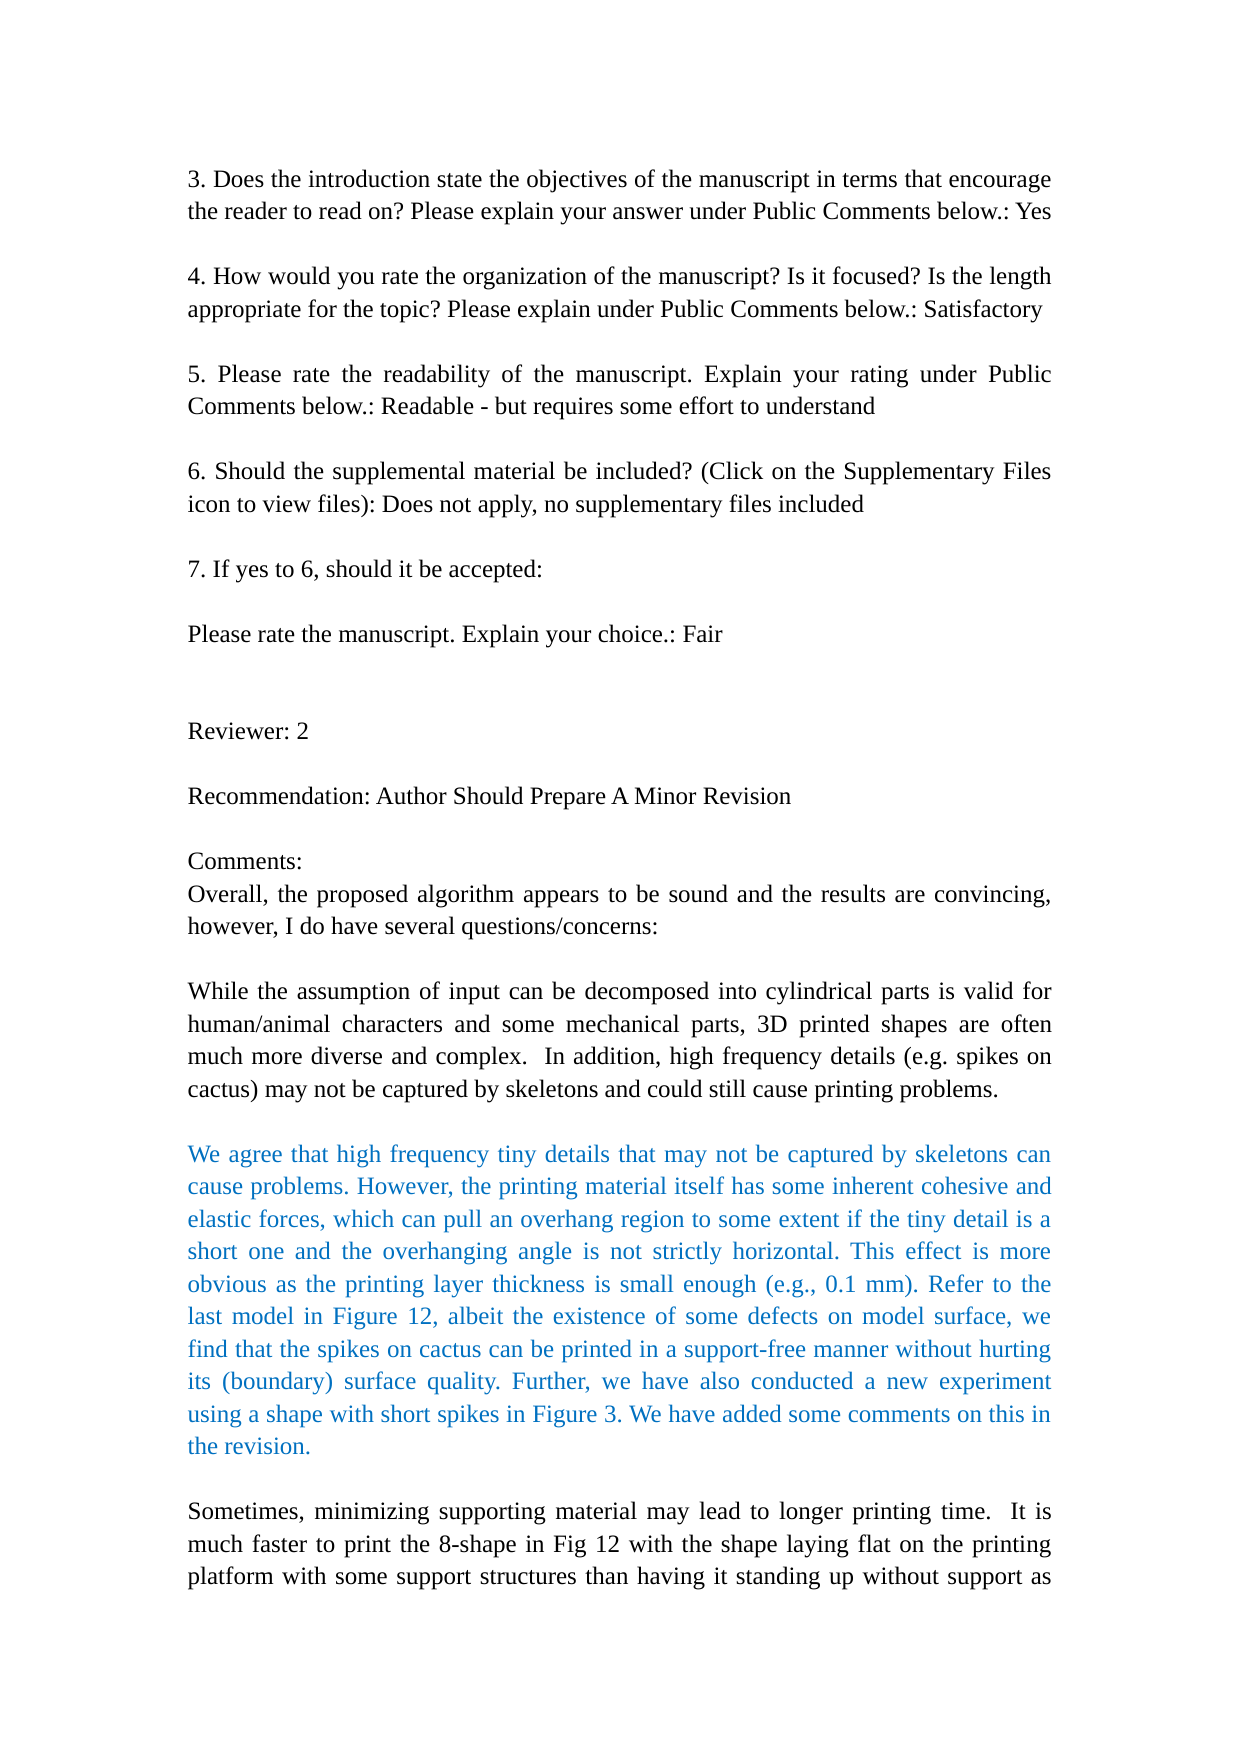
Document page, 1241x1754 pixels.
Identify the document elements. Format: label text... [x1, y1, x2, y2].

text 4. How would you rate the organization of the manuscript? Is it focused? Is the length appropriate for the topic? Please explain under Public Comments below.: Satisfactory [187, 259, 1053, 324]
text While the assumption of input can be decomposed into cylindrical parts is valid for human/animal characters and some mechanical parts, 3D printed shapes are often much more diverse and complex. In addition, high frequency details (e.g. spikes on cactus) may not be captured by skeletons and could still cause printing problems. [187, 974, 1053, 1104]
text 5. Please rate the readability of the manuscript. Explain your rating under Public Comments below.: Readable - but requires some effort to understand [187, 357, 1053, 422]
text We agree that high frequency tiny details that may not be captured by skeletons can cause problems. However, the printing material itself has some inherent cohesive and elastic forces, which can pull an overhang region to some extent if the tiny detail is a short one and the overhanging angle is not strictly horizontal. This effect is more obvious as the printing layer thickness is small enough (e.g., 0.1 mm). Refer to the last model in Figure 12, albeit the existence of some defects on model surface, we find that the spikes on cactus can be printed in a support-free manner without hurting its (boundary) surface quality. Further, we have also conducted a new experiment using a shape with short spikes in Figure 3. We have added some comments on this in the revision. [187, 1137, 1053, 1462]
text 6. Should the supplemental material be included? (Click on the Supplementary Files icon to view files): Does not apply, no supplementary files included [187, 454, 1053, 519]
text Recommendation: Author Should Prepare A Minor Revision [187, 779, 1053, 812]
text Overall, the proposed algorithm appears to be sound and the results are convincing, however, I do have several questions/concerns: [187, 877, 1053, 942]
text 7. If yes to 6, should it be accepted: [187, 552, 1053, 584]
text Comments: [187, 844, 1053, 877]
text Reviewer: 2 [187, 714, 1053, 747]
text Please rate the manuscript. Explain your choice.: Fair [187, 617, 1053, 649]
